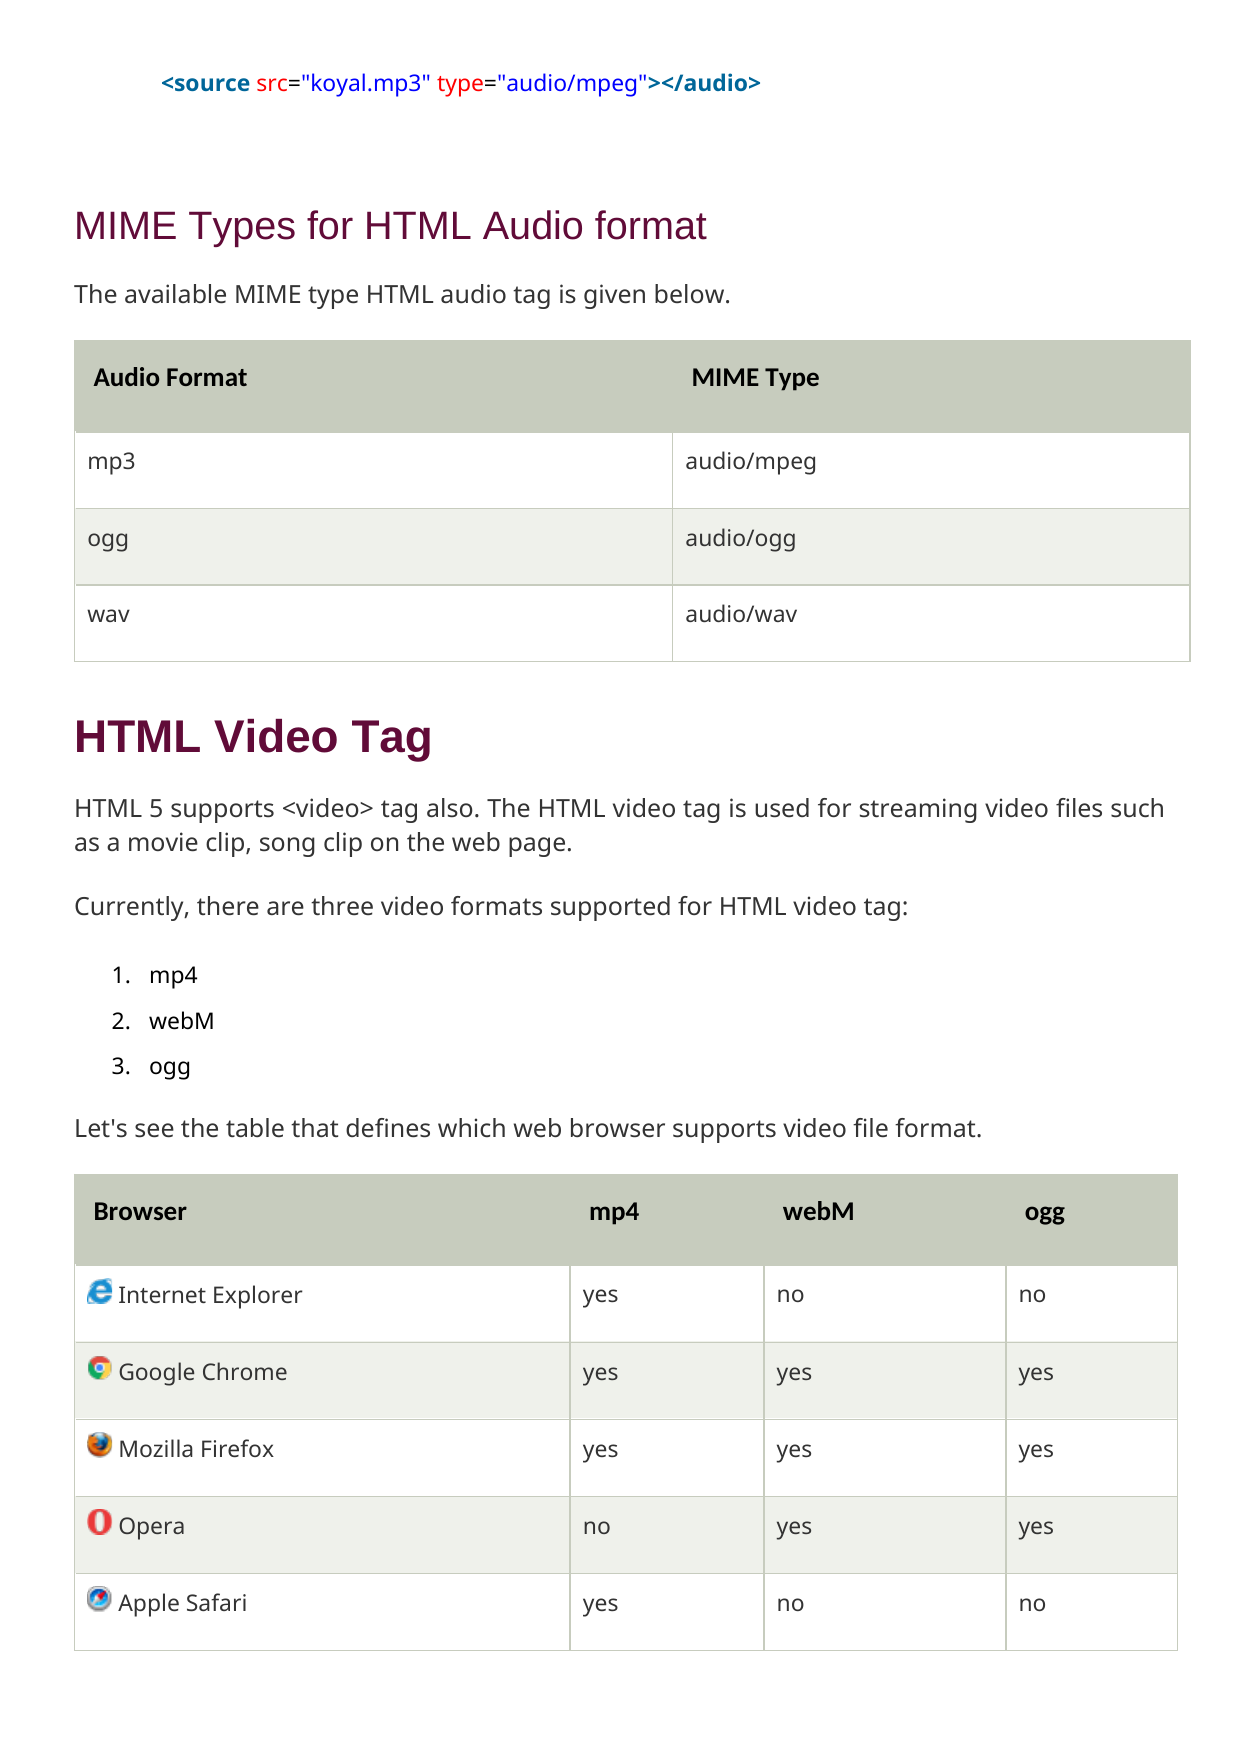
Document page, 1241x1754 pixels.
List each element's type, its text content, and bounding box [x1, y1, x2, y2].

text <source src="koyal.mp3" type="audio/mpeg"></audio> [149, 59, 1167, 98]
table_cell no [1007, 1574, 1177, 1650]
table_cell yes [571, 1574, 763, 1650]
table_cell yes [1007, 1420, 1177, 1496]
table_cell no [765, 1266, 1005, 1341]
list webM [111, 997, 1167, 1036]
table_cell yes [571, 1266, 763, 1341]
text The available MIME type HTML audio tag is given below. [74, 277, 1167, 311]
subtitle HTML Video Tag [74, 709, 1167, 762]
table_cell no [1007, 1266, 1177, 1341]
table_cell ogg [75, 509, 672, 584]
table_cell mp3 [75, 432, 672, 507]
table_cell wav [75, 585, 672, 661]
table_cell yes [765, 1343, 1005, 1418]
table_cell yes [1007, 1343, 1177, 1418]
table_cell yes [571, 1420, 763, 1496]
table_cell audio/mpeg [673, 433, 1189, 507]
list mp4 [111, 951, 1167, 991]
table_cell yes [765, 1420, 1005, 1496]
table_cell yes [1007, 1497, 1177, 1573]
table_header Browser [75, 1175, 570, 1264]
text HTML 5 supports <video> tag also. The HTML video tag is used for streaming video files such as a movie clip, song clip on the web page. [74, 791, 1167, 859]
table_cell yes [571, 1343, 763, 1418]
table_header mp4 [570, 1175, 764, 1264]
picture [87, 1355, 113, 1381]
subtitle MIME Types for HTML Audio format [74, 202, 1167, 248]
table_cell Internet Explorer [75, 1265, 569, 1341]
table_cell Opera [75, 1497, 569, 1573]
table_cell yes [765, 1497, 1005, 1573]
picture [87, 1432, 113, 1458]
table_cell Mozilla Firefox [75, 1420, 569, 1496]
picture [87, 1509, 113, 1535]
table_cell audio/wav [673, 586, 1189, 661]
text Currently, there are three video formats supported for HTML video tag: [74, 888, 1167, 922]
table_header webM [764, 1175, 1006, 1264]
table_cell no [571, 1497, 763, 1573]
list ogg [111, 1042, 1167, 1081]
table_header MIME Type [673, 342, 1189, 431]
table_header Audio Format [75, 342, 673, 431]
picture [87, 1586, 113, 1612]
table_cell Google Chrome [75, 1343, 569, 1418]
table_header ogg [1006, 1175, 1177, 1264]
picture [87, 1278, 113, 1304]
table_cell no [765, 1574, 1005, 1650]
text Let's see the table that defines which web browser supports video file format. [74, 1110, 1167, 1144]
table_cell Apple Safari [75, 1574, 569, 1650]
table_cell audio/ogg [673, 509, 1189, 584]
